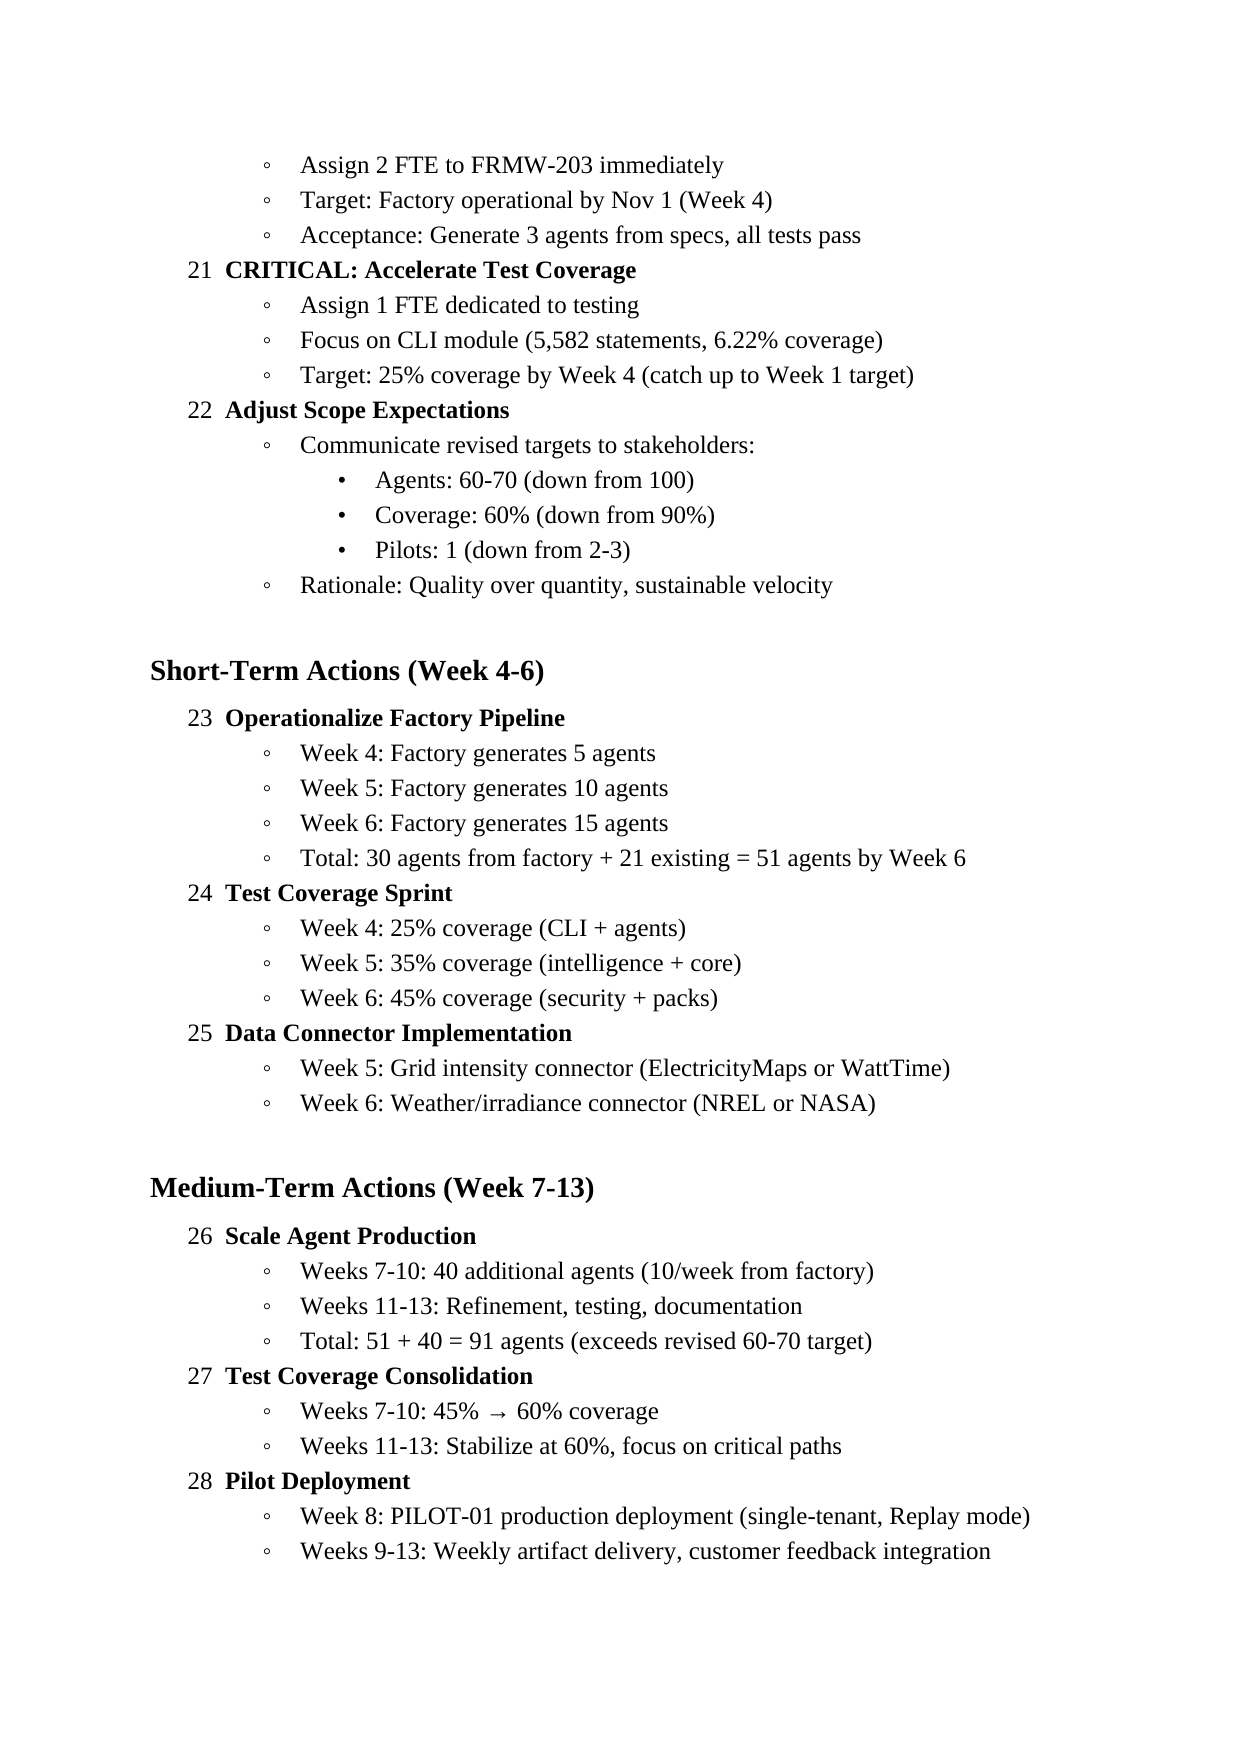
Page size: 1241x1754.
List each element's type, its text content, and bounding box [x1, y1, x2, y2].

list Total: 30 agents from factory + 21 existing = 51 agents by Week 6 [262, 843, 1090, 872]
subtitle Medium-Term Actions (Week 7-13) [150, 1171, 1090, 1204]
list CRITICAL: Accelerate Test Coverage [187, 255, 1090, 284]
list Week 6: Factory generates 15 agents [262, 808, 1090, 837]
list Pilots: 1 (down from 2-3) [337, 535, 1090, 564]
list Target: Factory operational by Nov 1 (Week 4) [262, 185, 1090, 214]
list Data Connector Implementation [187, 1018, 1090, 1047]
list Pilot Deployment [187, 1466, 1090, 1494]
list Agents: 60-70 (down from 100) [337, 465, 1090, 494]
list Weeks 11-13: Stabilize at 60%, focus on critical paths [262, 1431, 1090, 1459]
list Test Coverage Consolidation [187, 1361, 1090, 1389]
list Target: 25% coverage by Week 4 (catch up to Week 1 target) [262, 360, 1090, 389]
list Assign 2 FTE to FRMW-203 immediately [262, 150, 1090, 179]
list Weeks 7-10: 40 additional agents (10/week from factory) [262, 1256, 1090, 1284]
list Week 6: 45% coverage (security + packs) [262, 983, 1090, 1012]
list Assign 1 FTE dedicated to testing [262, 290, 1090, 319]
list Rationale: Quality over quantity, sustainable velocity [262, 570, 1090, 599]
list Operationalize Factory Pipeline [187, 703, 1090, 732]
list Acceptance: Generate 3 agents from specs, all tests pass [262, 220, 1090, 249]
list Week 5: Factory generates 10 agents [262, 773, 1090, 802]
subtitle Short-Term Actions (Week 4-6) [150, 653, 1090, 686]
list Weeks 9-13: Weekly artifact delivery, customer feedback integration [262, 1536, 1090, 1564]
list Week 4: Factory generates 5 agents [262, 738, 1090, 767]
list Coverage: 60% (down from 90%) [337, 500, 1090, 529]
list Scale Agent Production [187, 1221, 1090, 1249]
list Week 8: PILOT-01 production deployment (single-tenant, Replay mode) [262, 1501, 1090, 1529]
list Week 5: Grid intensity connector (ElectricityMaps or WattTime) [262, 1053, 1090, 1082]
list Week 6: Weather/irradiance connector (NREL or NASA) [262, 1088, 1090, 1117]
list Total: 51 + 40 = 91 agents (exceeds revised 60-70 target) [262, 1326, 1090, 1354]
list Adjust Scope Expectations [187, 395, 1090, 424]
list Week 5: 35% coverage (intelligence + core) [262, 948, 1090, 977]
list Weeks 7-10: 45% → 60% coverage [262, 1396, 1090, 1424]
list Weeks 11-13: Refinement, testing, documentation [262, 1291, 1090, 1319]
list Week 4: 25% coverage (CLI + agents) [262, 913, 1090, 942]
list Test Coverage Sprint [187, 878, 1090, 907]
list Communicate revised targets to stakeholders: [262, 430, 1090, 459]
list Focus on CLI module (5,582 statements, 6.22% coverage) [262, 325, 1090, 354]
